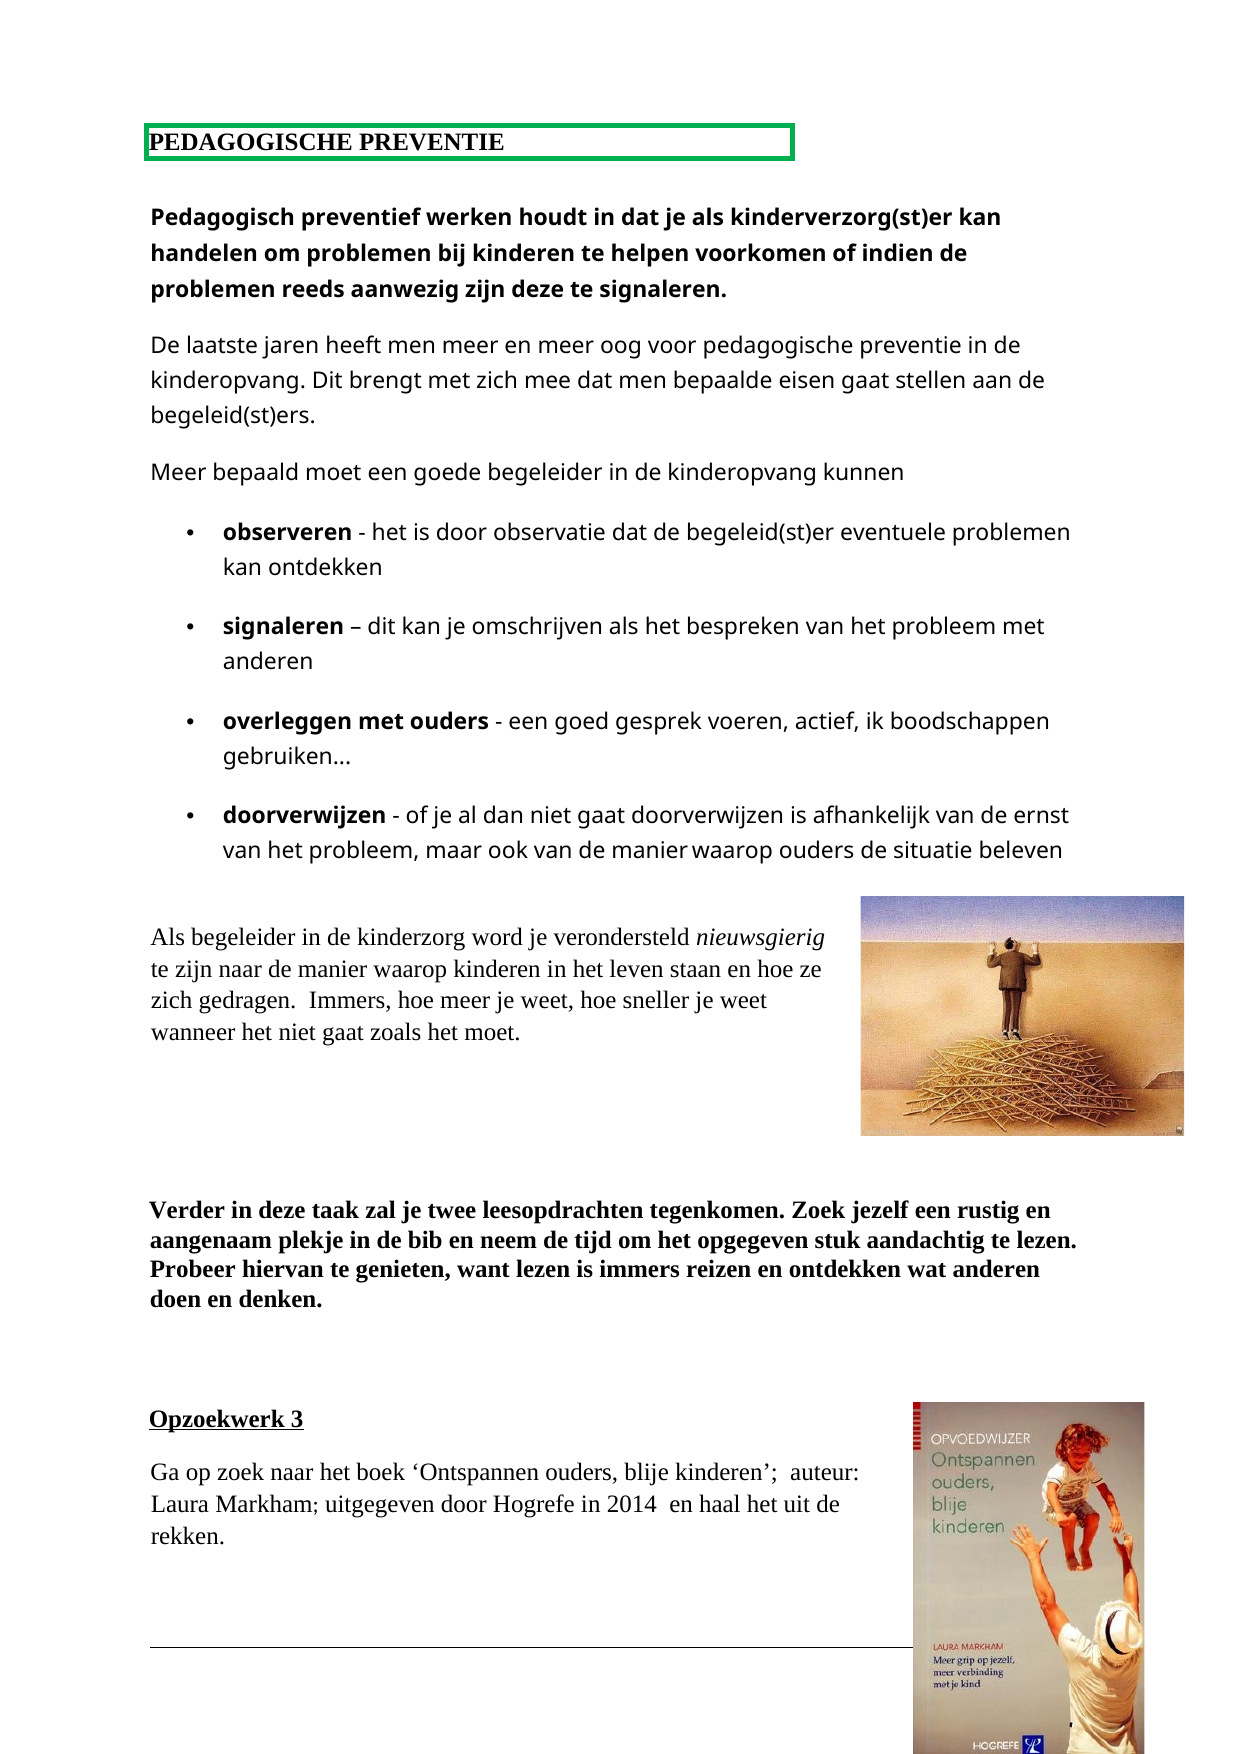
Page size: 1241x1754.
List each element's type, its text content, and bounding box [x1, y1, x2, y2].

text Meer bepaald moet een goede begeleider in de kinderopvang kunnen [150, 456, 1090, 487]
list doorverwijzen - of je al dan niet gaat doorverwijzen is afhankelijk van de ernst van het probleem, maar ook van de manier waarop ouders de situatie beleven [186, 799, 1090, 865]
list overleggen met ouders - een goed gesprek voeren, actief, ik boodschappen gebruiken... [186, 705, 1090, 771]
text Als begeleider in de kinderzorg word je verondersteld nieuwsgierig te zijn naar de manier waarop kinderen in het leven staan en hoe ze zich gedragen. Immers, hoe meer je weet, hoe sneller je weet wanneer het niet gaat zoals het moet. [150, 922, 860, 1046]
subtitle Opzoekwerk 3 [148, 1404, 790, 1432]
list signaleren – dit kan je omschrijven als het bespreken van het probleem met anderen [186, 610, 1090, 676]
text De laatste jaren heeft men meer en meer oog voor pedagogische preventie in de kinderopvang. Dit brengt met zich mee dat men bepaalde eisen gaat stellen aan de begeleid(st)ers. [150, 329, 1090, 431]
text Verder in deze taak zal je twee leesopdrachten tegenkomen. Zoek jezelf een rustig en aangenaam plekje in de bib en neem de tijd om het opgegeven stuk aandachtig te lezen. Probeer hiervan te genieten, want lezen is immers reizen en ontdekken wat anderen doen en denken. [148, 1195, 1090, 1313]
subtitle PEDAGOGISCHE PREVENTIE [149, 128, 790, 156]
text Pedagogisch preventief werken houdt in dat je als kinderverzorg(st)er kan handelen om problemen bij kinderen te helpen voorkomen of indien de problemen reeds aanwezig zijn deze te signaleren. [150, 201, 1090, 304]
text Ga op zoek naar het boek ‘Ontspannen ouders, blije kinderen’; auteur: Laura Markham; uitgegeven door Hogrefe in 2014 en haal het uit de rekken. [150, 1457, 913, 1549]
list observeren - het is door observatie dat de begeleid(st)er eventuele problemen kan ontdekken [186, 516, 1090, 582]
picture [913, 1402, 1145, 1754]
picture [860, 896, 1185, 1136]
